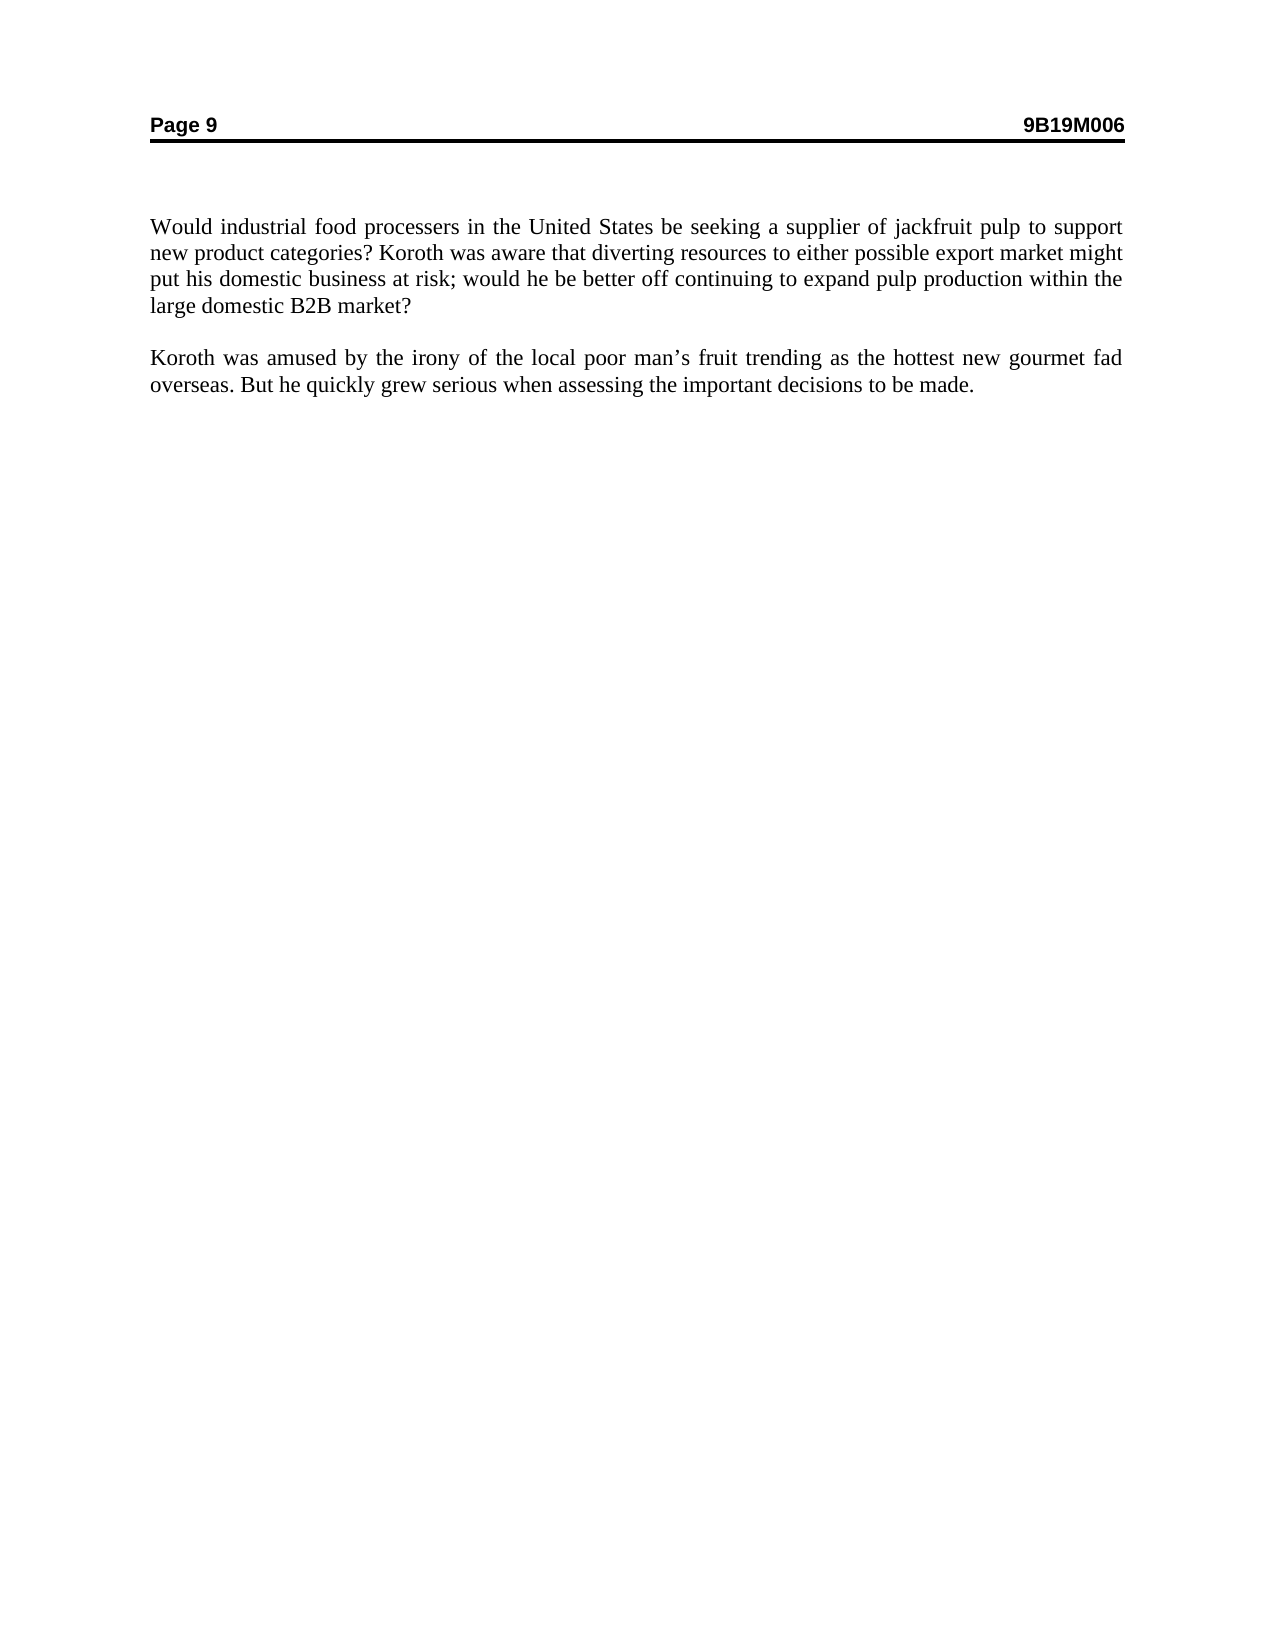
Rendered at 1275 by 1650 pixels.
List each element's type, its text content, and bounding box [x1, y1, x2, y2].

text Koroth was amused by the irony of the local poor man’s fruit trending as the hottest new gourmet fad overseas. But he quickly grew serious when assessing the important decisions to be made. [150, 344, 1125, 397]
text Would industrial food processers in the United States be seeking a supplier of jackfruit pulp to support new product categories? Koroth was aware that diverting resources to either possible export market might put his domestic business at risk; would he be better off continuing to expand pulp production within the large domestic B2B market? [150, 213, 1125, 318]
